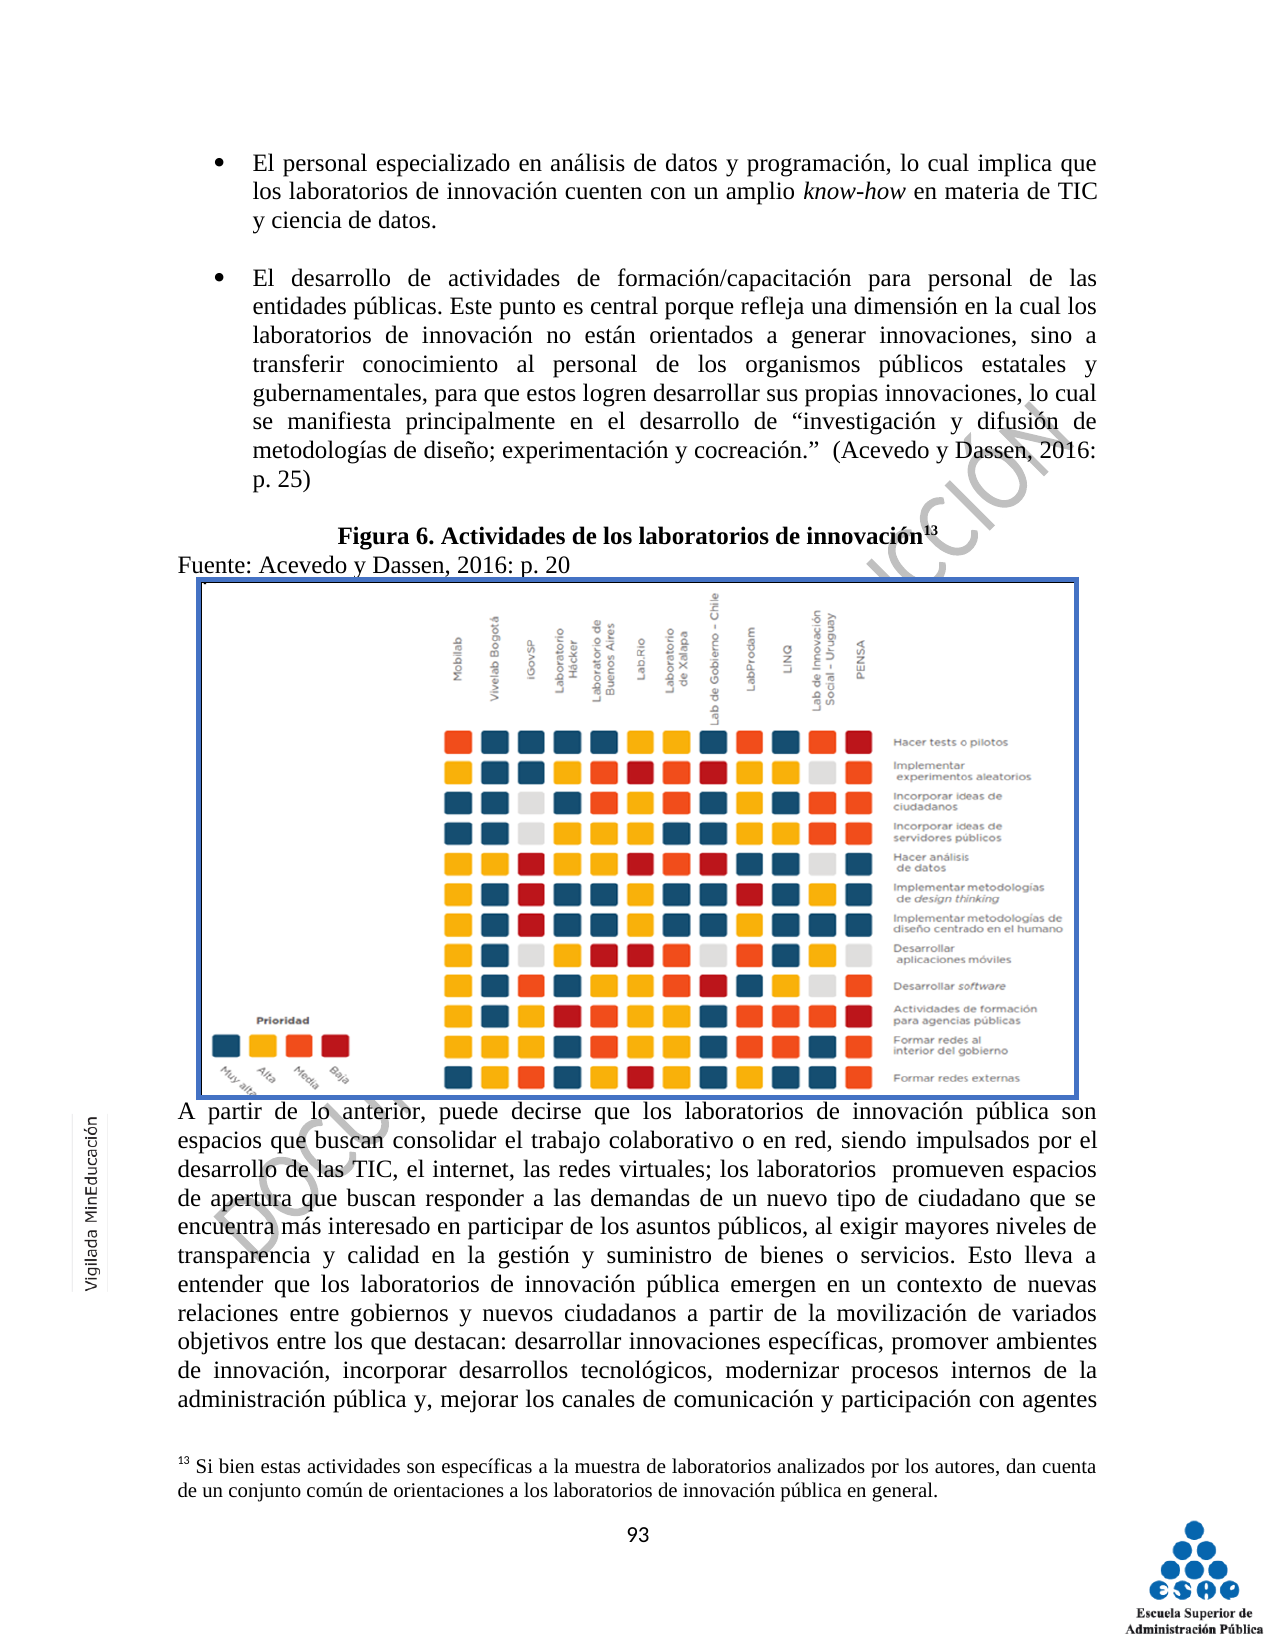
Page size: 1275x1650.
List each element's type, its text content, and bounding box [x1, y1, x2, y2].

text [177, 608, 1098, 1413]
text Figura 6. Actividades de los laboratorios de innovación [177, 521, 1098, 550]
list El personal especializado en análisis de datos y programación, lo cual implica que los laboratorios de innovación cuenten con un amplio know-how en materia de TIC y ciencia de datos. [215, 148, 1098, 234]
picture [1124, 1520, 1264, 1634]
picture [71, 1113, 108, 1292]
picture [201, 582, 1074, 1095]
list El desarrollo de actividades de formación/capacitación para personal de las entidades públicas. Este punto es central porque refleja una dimensión en la cual los laboratorios de innovación no están orientados a generar innovaciones, sino a transferir conocimiento al personal de los organismos públicos estatales y gubernamentales, para que estos logren desarrollar sus propias innovaciones, lo cual se manifiesta principalmente en el desarrollo de “investigación y difusión de metodologías de diseño; experimentación y cocreación.” (Acevedo y Dassen, 2016: p. 25) [215, 263, 1098, 493]
text Fuente: Acevedo y Dassen, 2016: p. 20 [177, 550, 1098, 579]
